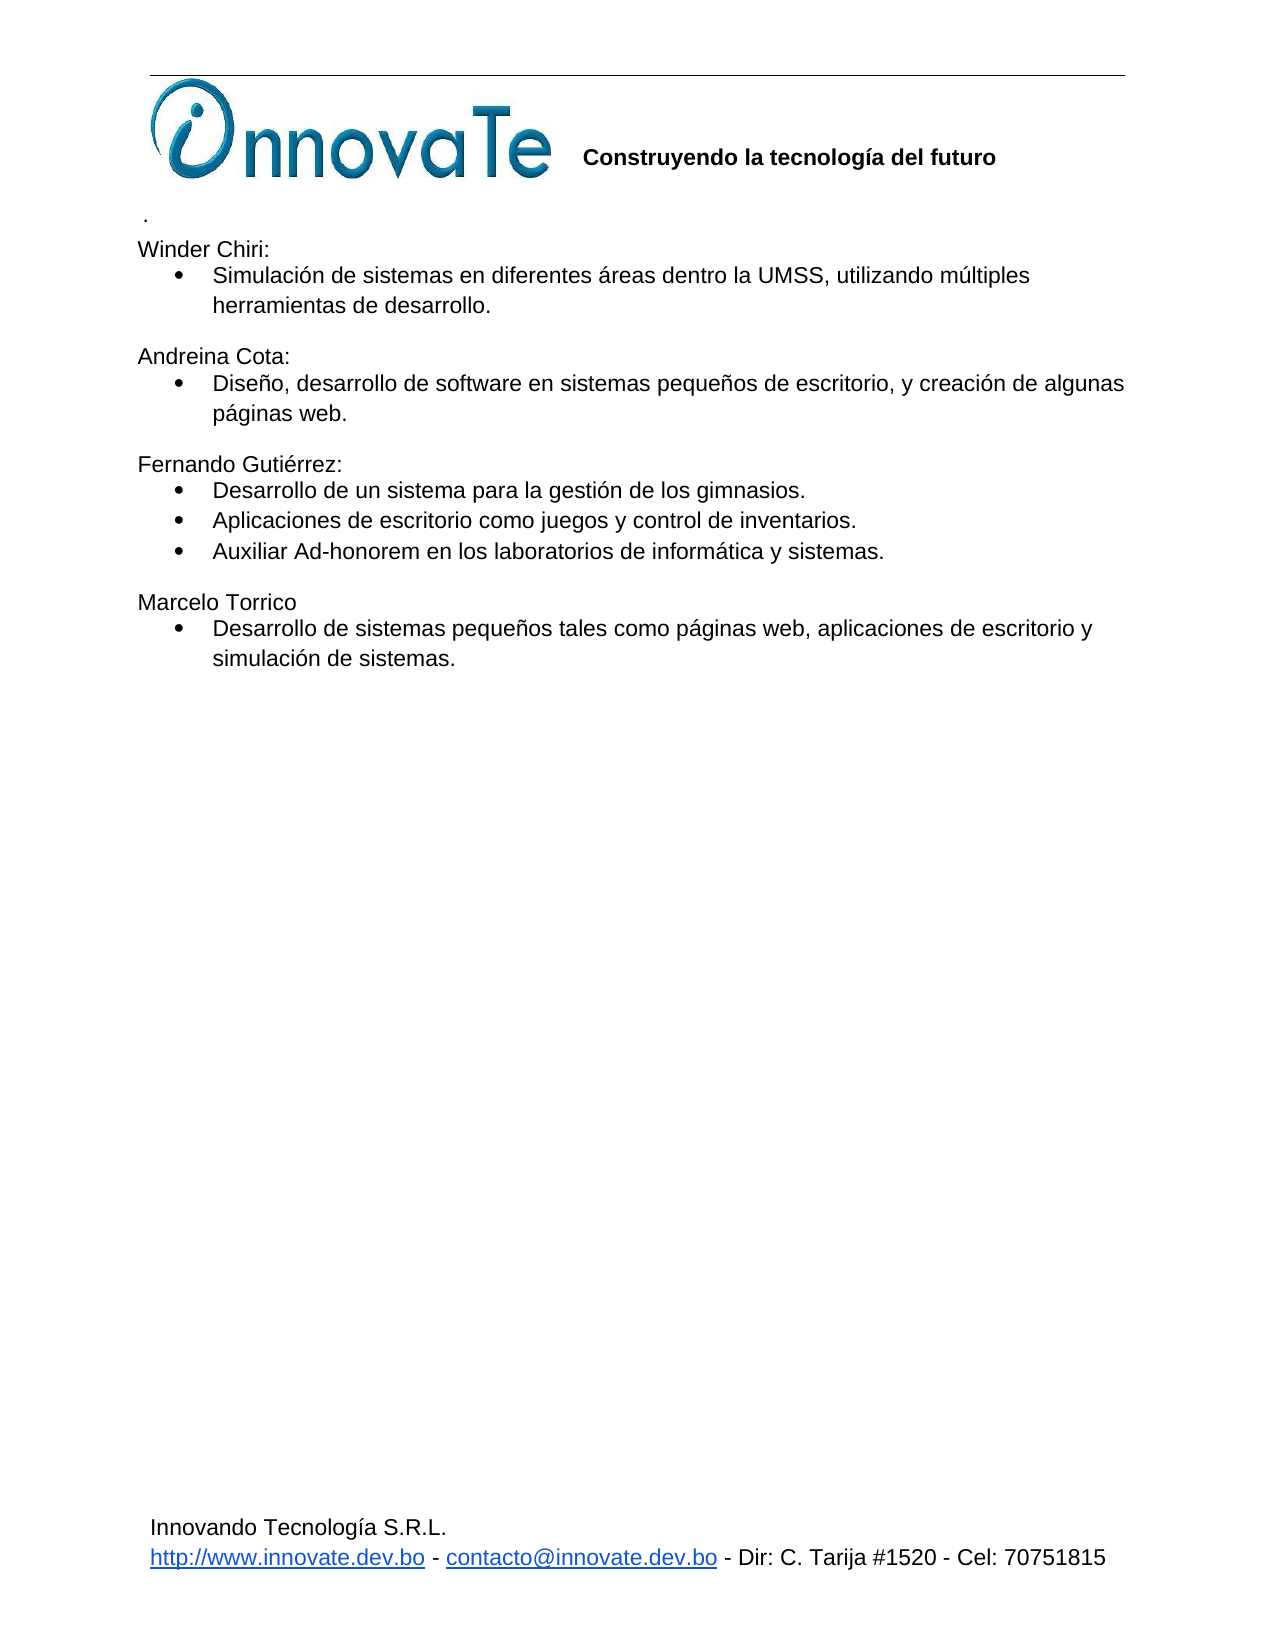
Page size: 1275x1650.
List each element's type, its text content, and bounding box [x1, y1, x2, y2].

text Marcelo Torrico [137, 589, 1137, 615]
picture [150, 78, 551, 179]
list Simulación de sistemas en diferentes áreas dentro la UMSS, utilizando múltiples herramientas de desarrollo. [175, 262, 1137, 319]
list Auxiliar Ad-honorem en los laboratorios de informática y sistemas. [175, 538, 1137, 564]
text Andreina Cota: [137, 343, 1137, 370]
list Aplicaciones de escritorio como juegos y control de inventarios. [175, 507, 1137, 534]
list Desarrollo de un sistema para la gestión de los gimnasios. [175, 477, 1137, 504]
list Desarrollo de sistemas pequeños tales como páginas web, aplicaciones de escritorio y simulación de sistemas. [175, 615, 1137, 672]
text Winder Chiri: [137, 236, 1137, 262]
text Fernando Gutiérrez: [137, 451, 1137, 477]
list Diseño, desarrollo de software en sistemas pequeños de escritorio, y creación de algunas páginas web. [175, 370, 1137, 426]
